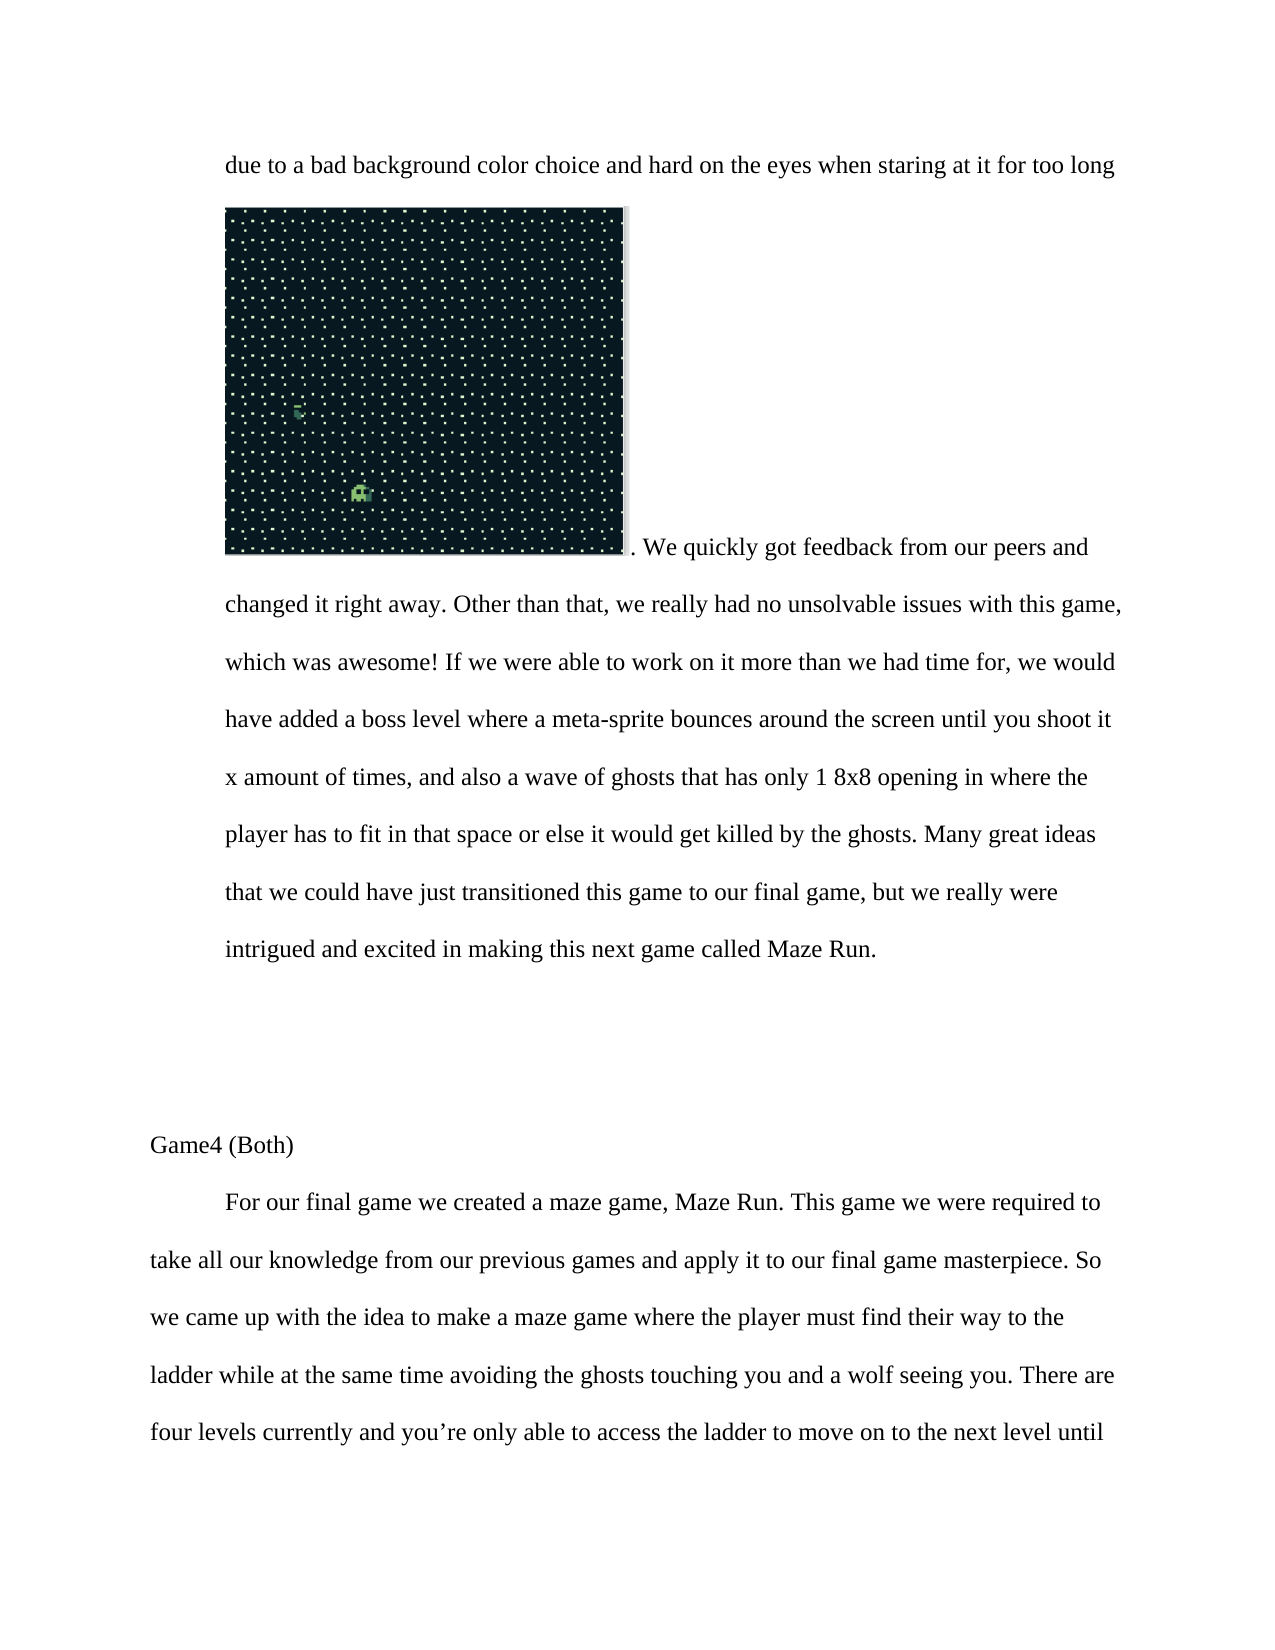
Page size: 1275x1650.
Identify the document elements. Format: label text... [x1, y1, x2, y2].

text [225, 150, 1125, 963]
text Game4 (Both) [150, 1130, 1125, 1158]
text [150, 1187, 1125, 1446]
picture [225, 206, 630, 556]
